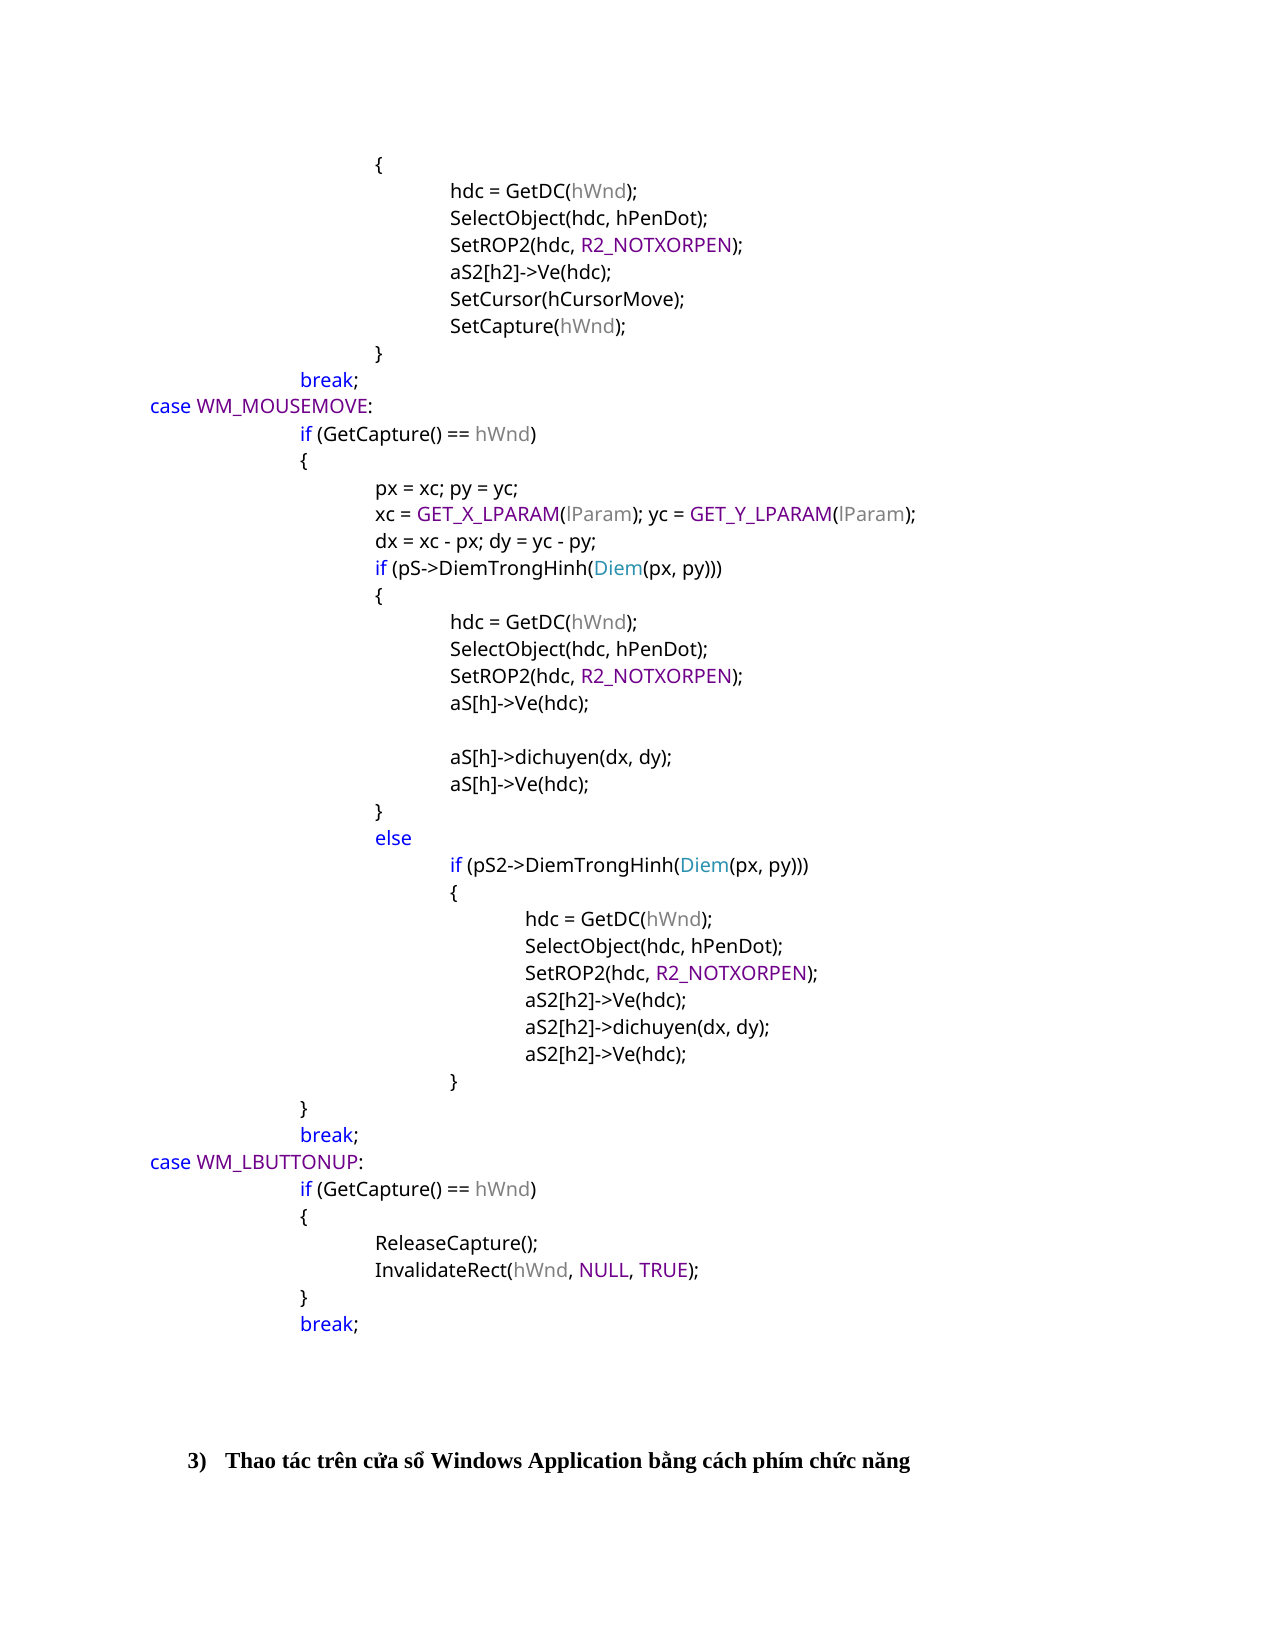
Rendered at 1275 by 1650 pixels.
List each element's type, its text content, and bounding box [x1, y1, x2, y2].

text SetCursor(hCursorMove); [150, 285, 1125, 312]
text } [150, 1283, 1125, 1310]
text { [150, 582, 1125, 609]
text break; [150, 1121, 1125, 1148]
text if (GetCapture() == hWnd) [150, 1175, 1125, 1202]
text SetROP2(hdc, R2_NOTXORPEN); [150, 231, 1125, 258]
text { [150, 150, 1125, 177]
text if (pS->DiemTrongHinh(Diem(px, py))) [150, 555, 1125, 582]
text break; [150, 1310, 1125, 1337]
text dx = xc - px; dy = yc - py; [150, 528, 1125, 555]
text if (pS2->DiemTrongHinh(Diem(px, py))) [150, 851, 1125, 878]
text } [150, 1067, 1125, 1094]
text aS[h]->Ve(hdc); [150, 689, 1125, 717]
text px = xc; py = yc; [150, 474, 1125, 501]
text InvalidateRect(hWnd, NULL, TRUE); [150, 1256, 1125, 1283]
text } [150, 797, 1125, 824]
text SetCapture(hWnd); [150, 312, 1125, 339]
text xc = GET_X_LPARAM(lParam); yc = GET_Y_LPARAM(lParam); [150, 501, 1125, 528]
text SelectObject(hdc, hPenDot); [150, 636, 1125, 663]
text } [150, 339, 1125, 366]
text hdc = GetDC(hWnd); [150, 609, 1125, 636]
text else [150, 824, 1125, 851]
text { [150, 878, 1125, 905]
text SelectObject(hdc, hPenDot); [150, 204, 1125, 231]
text break; [150, 366, 1125, 393]
text aS[h]->dichuyen(dx, dy); [150, 743, 1125, 771]
text aS2[h2]->dichuyen(dx, dy); [150, 1013, 1125, 1040]
text if (GetCapture() == hWnd) [150, 420, 1125, 447]
text aS2[h2]->Ve(hdc); [150, 258, 1125, 285]
text { [150, 447, 1125, 474]
text hdc = GetDC(hWnd); [150, 905, 1125, 932]
text case WM_MOUSEMOVE: [150, 393, 1125, 420]
text aS2[h2]->Ve(hdc); [150, 986, 1125, 1013]
text } [150, 1094, 1125, 1121]
text SetROP2(hdc, R2_NOTXORPEN); [150, 959, 1125, 986]
text SelectObject(hdc, hPenDot); [150, 932, 1125, 959]
text case WM_LBUTTONUP: [150, 1148, 1125, 1175]
text SetROP2(hdc, R2_NOTXORPEN); [150, 663, 1125, 689]
text { [150, 1202, 1125, 1229]
list Thao tác trên cửa sổ Windows Application bằng cách phím chức năng [187, 1447, 1125, 1474]
text ReleaseCapture(); [150, 1229, 1125, 1256]
text aS2[h2]->Ve(hdc); [150, 1040, 1125, 1067]
text hdc = GetDC(hWnd); [150, 177, 1125, 204]
text aS[h]->Ve(hdc); [150, 771, 1125, 797]
